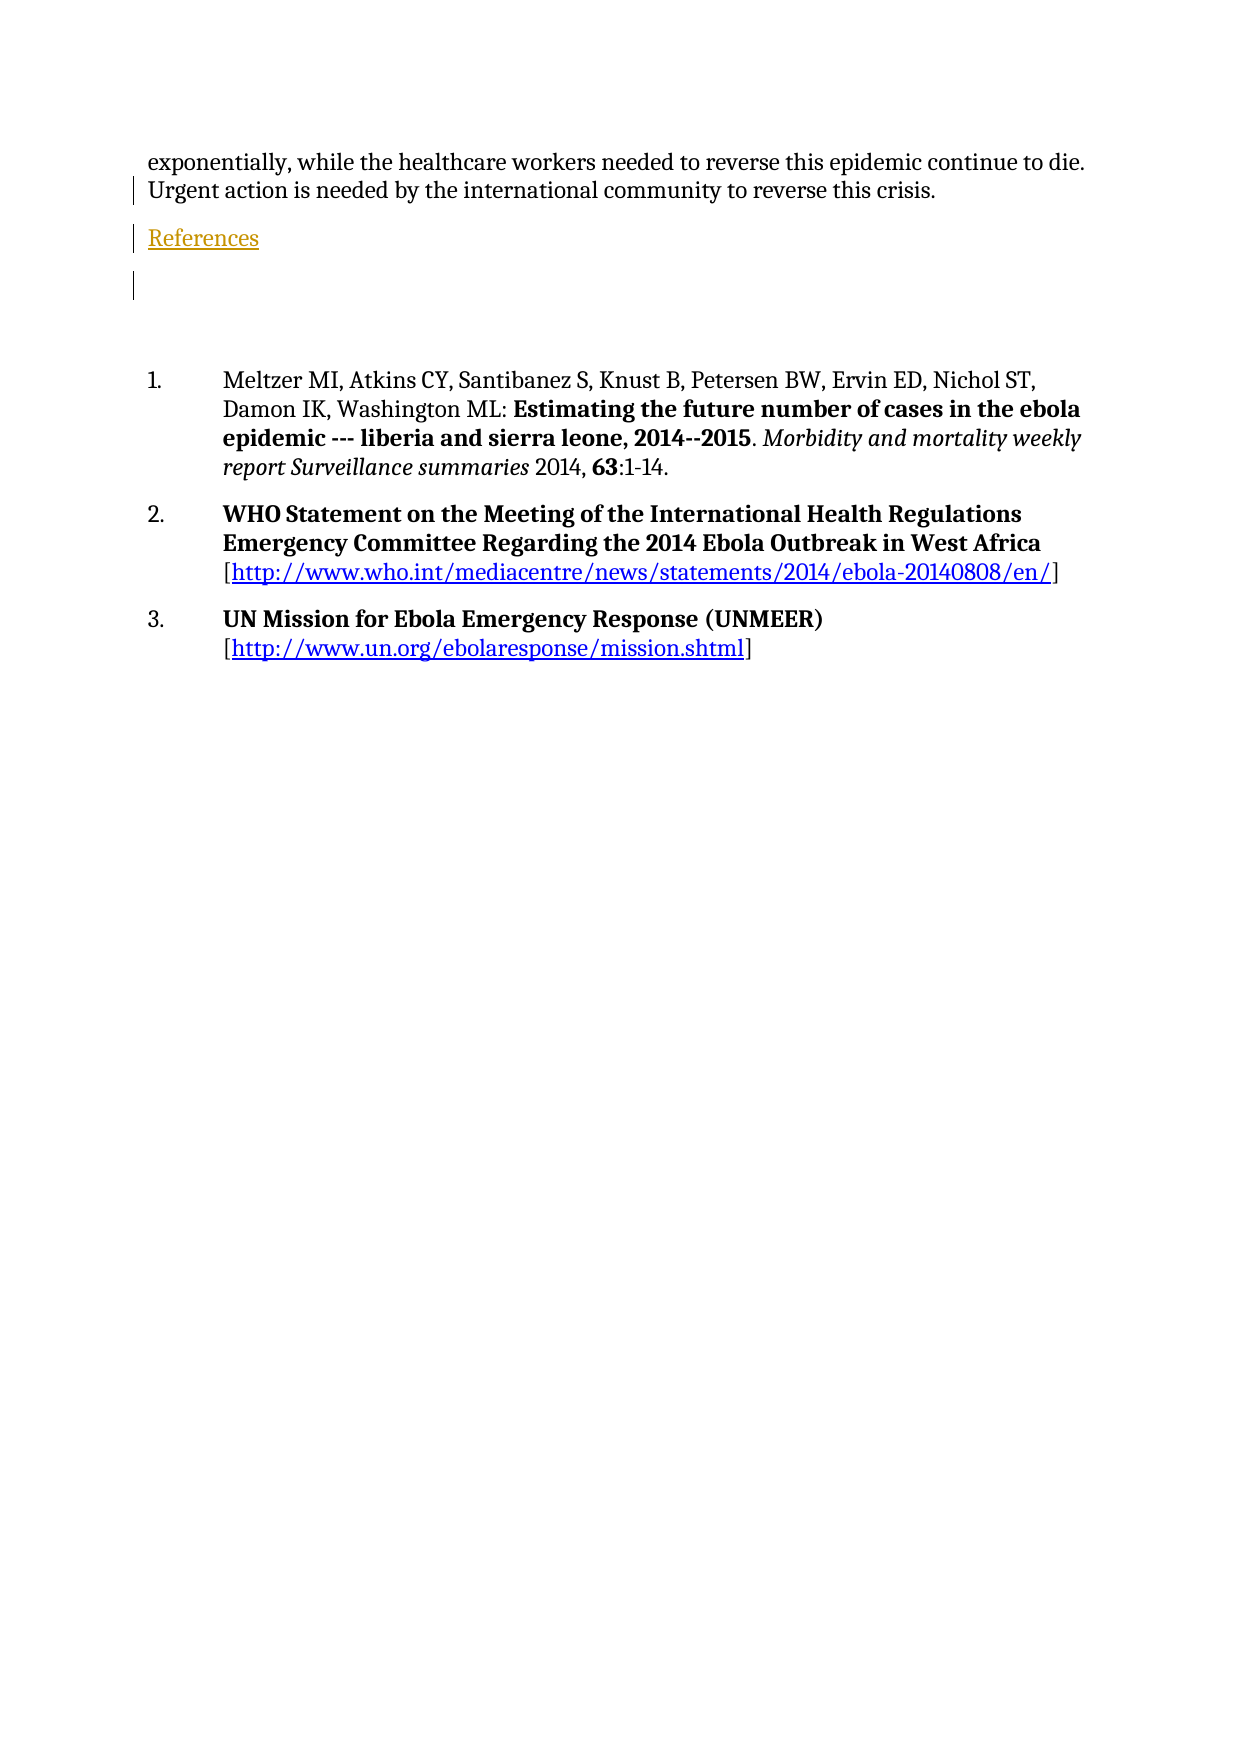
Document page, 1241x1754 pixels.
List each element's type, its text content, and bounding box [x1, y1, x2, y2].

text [148, 148, 1093, 205]
text 1. Meltzer MI, Atkins CY, Santibanez S, Knust B, Petersen BW, Ervin ED, Nichol ST, Damon IK, Washington ML: Estimating the future number of cases in the ebola epidemic --- liberia and sierra leone, 2014--2015. Morbidity and mortality weekly report Surveillance summaries 2014, 63:1-14. [148, 366, 1093, 481]
text 2. WHO Statement on the Meeting of the International Health Regulations Emergency Committee Regarding the 2014 Ebola Outbreak in West Africa [http://www.who.int/mediacentre/news/statements/2014/ebola-20140808/en/] [148, 500, 1093, 586]
text 3. UN Mission for Ebola Emergency Response (UNMEER) [http://www.un.org/ebolaresponse/mission.shtml] [148, 605, 1093, 663]
